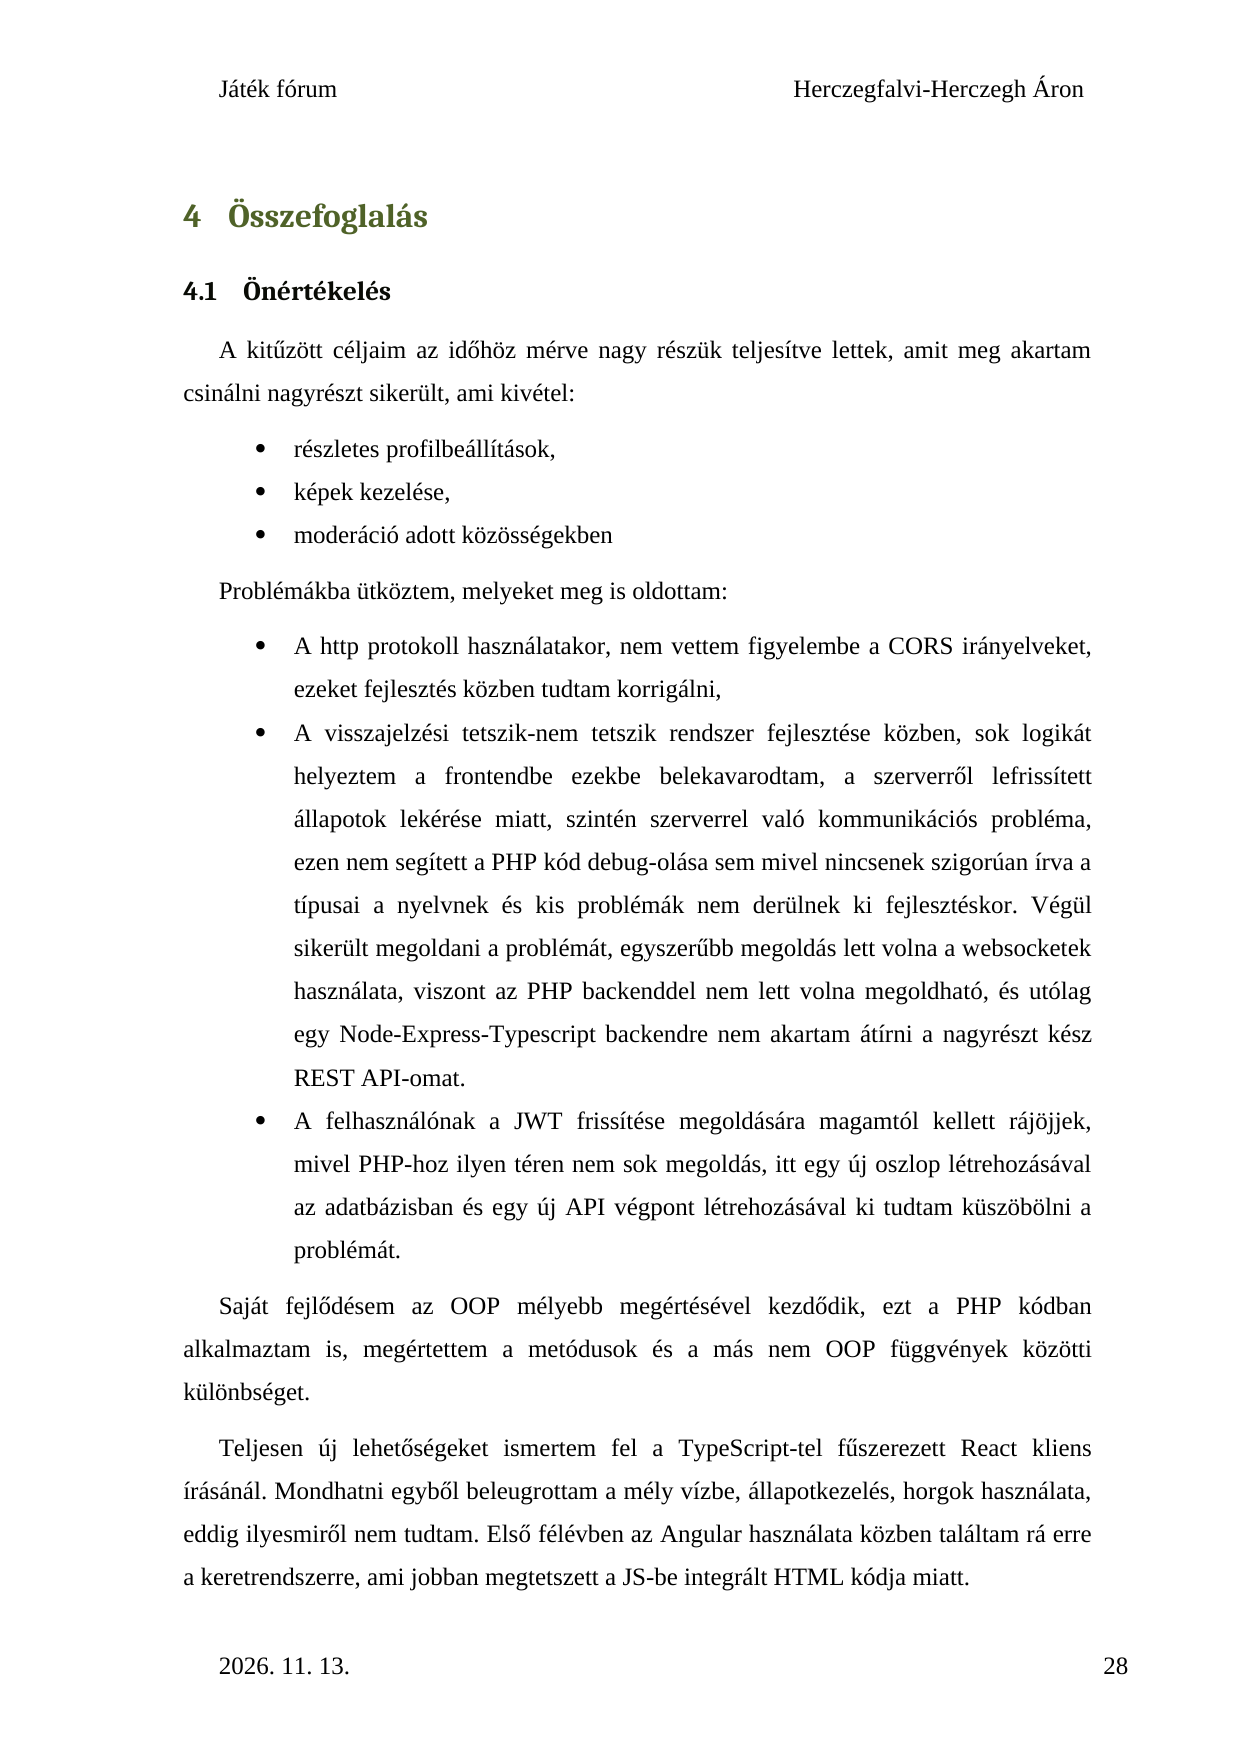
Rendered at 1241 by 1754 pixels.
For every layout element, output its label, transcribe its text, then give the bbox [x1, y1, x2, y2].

list A felhasználónak a JWT frissítése megoldására magamtól kellett rájöjjek, mivel PHP-hoz ilyen téren nem sok megoldás, itt egy új oszlop létrehozásával az adatbázisban és egy új API végpont létrehozásával ki tudtam küszöbölni a problémát. [256, 1106, 1092, 1264]
list moderáció adott közösségekben [256, 520, 1092, 549]
list A visszajelzési tetszik-nem tetszik rendszer fejlesztése közben, sok logikát helyeztem a frontendbe ezekbe belekavarodtam, a szerverről lefrissített állapotok lekérése miatt, szintén szerverrel való kommunikációs probléma, ezen nem segített a PHP kód debug-olása sem mivel nincsenek szigorúan írva a típusai a nyelvnek és kis problémák nem derülnek ki fejlesztéskor. Végül sikerült megoldani a problémát, egyszerűbb megoldás lett volna a websocketek használata, viszont az PHP backenddel nem lett volna megoldható, és utólag egy Node-Express-Typescript backendre nem akartam átírni a nagyrészt kész REST API-omat. [256, 718, 1092, 1091]
text Saját fejlődésem az OOP mélyebb megértésével kezdődik, ezt a PHP kódban alkalmaztam is, megértettem a metódusok és a más nem OOP függvények közötti különbséget. [183, 1291, 1092, 1406]
list képek kezelése, [256, 477, 1092, 506]
subtitle Összefoglalás [183, 198, 1092, 236]
text Problémákba ütköztem, melyeket meg is oldottam: [183, 576, 1092, 604]
text A kitűzött céljaim az időhöz mérve nagy részük teljesítve lettek, amit meg akartam csinálni nagyrészt sikerült, ami kivétel: [183, 335, 1092, 407]
list A http protokoll használatakor, nem vettem figyelembe a CORS irányelveket, ezeket fejlesztés közben tudtam korrigálni, [256, 631, 1092, 703]
subtitle Önértékelés [183, 276, 1092, 307]
list részletes profilbeállítások, [256, 434, 1092, 463]
text Teljesen új lehetőségeket ismertem fel a TypeScript-tel fűszerezett React kliens írásánál. Mondhatni egyből beleugrottam a mély vízbe, állapotkezelés, horgok használata, eddig ilyesmiről nem tudtam. Első félévben az Angular használata közben találtam rá erre a keretrendszerre, ami jobban megtetszett a JS-be integrált HTML kódja miatt. [183, 1433, 1092, 1591]
